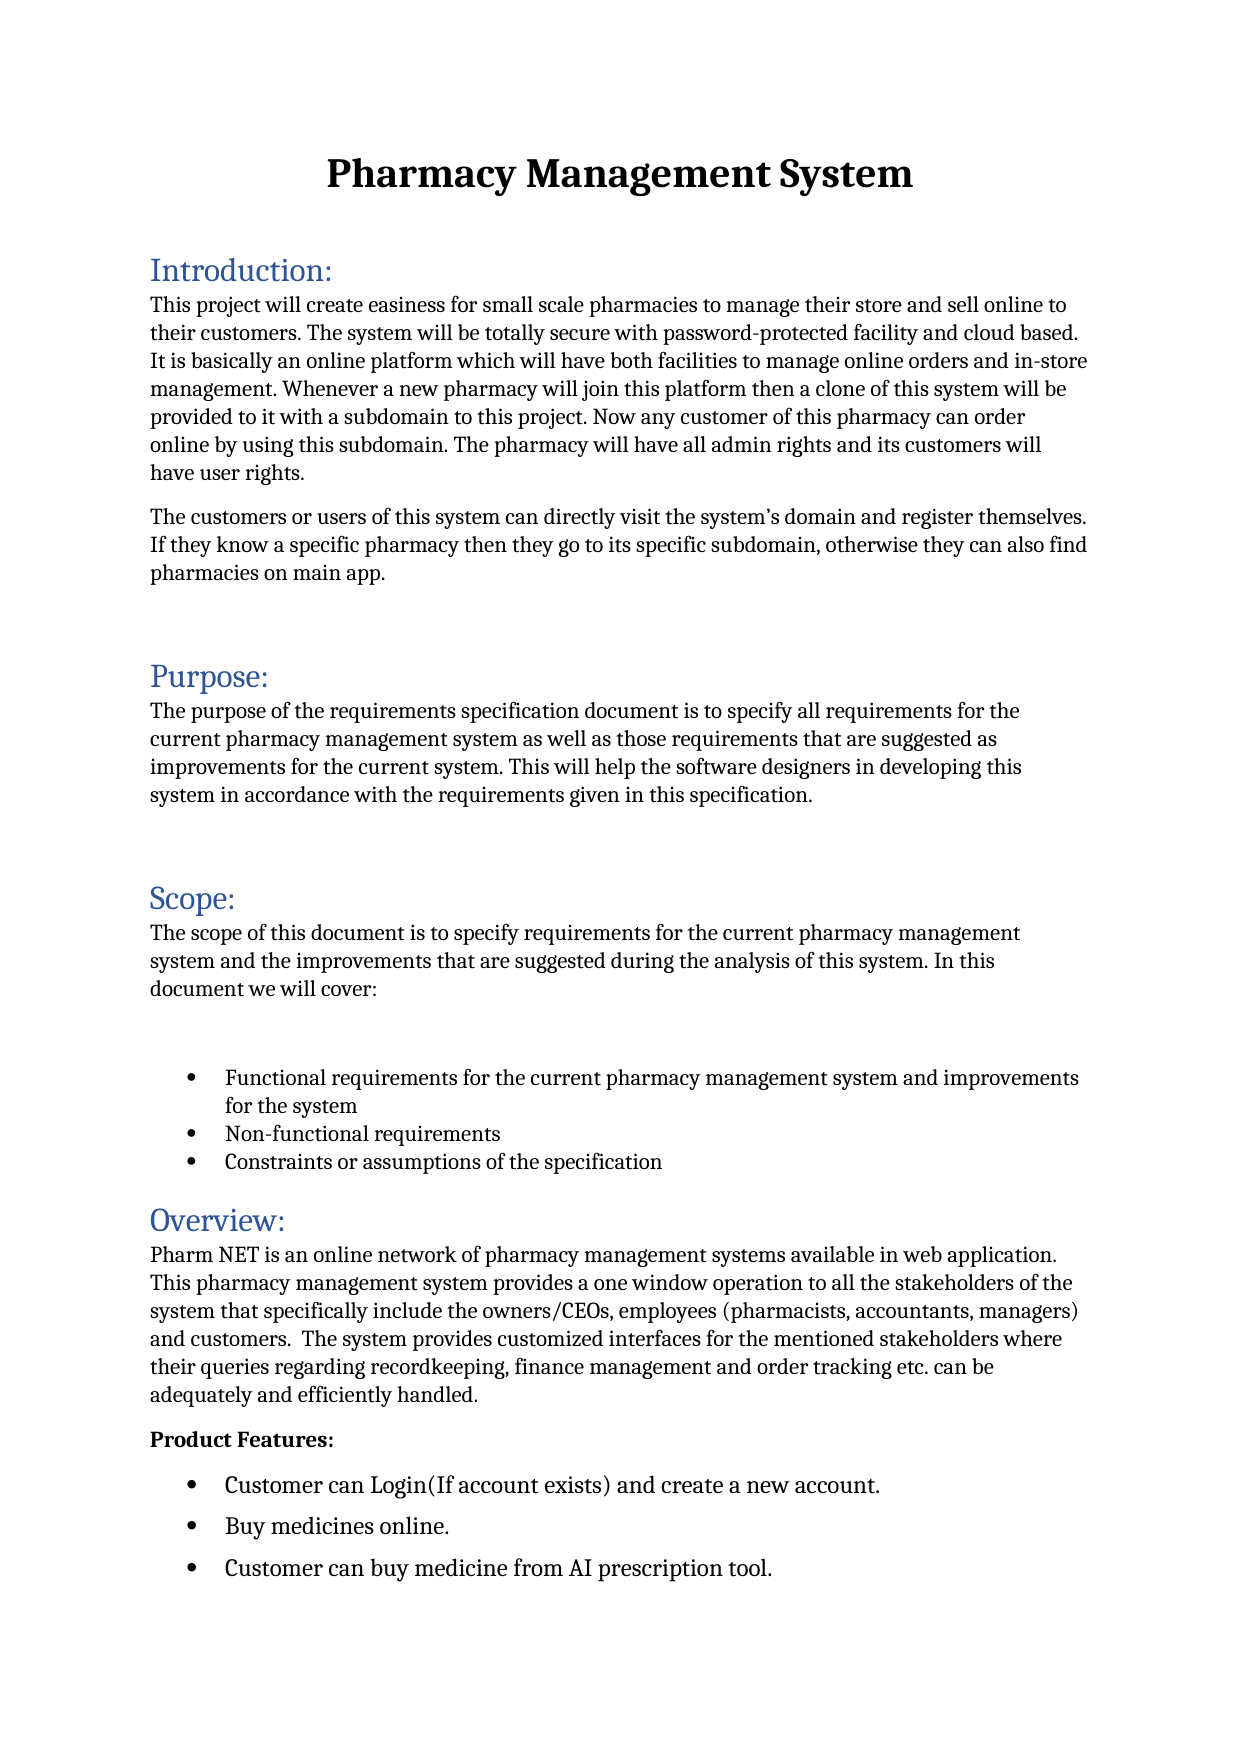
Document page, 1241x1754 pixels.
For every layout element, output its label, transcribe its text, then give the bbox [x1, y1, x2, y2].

text This project will create easiness for small scale pharmacies to manage their store and sell online to their customers. The system will be totally secure with password-protected facility and cloud based. It is basically an online platform which will have both facilities to manage online orders and in-store management. Whenever a new pharmacy will join this platform then a clone of this system will be provided to it with a subdomain to this project. Now any customer of this pharmacy can order online by using this subdomain. The pharmacy will have all admin rights and its customers will have user rights. [150, 292, 1090, 486]
list Constraints or assumptions of the specification [187, 1149, 1090, 1175]
list Customer can Login(If account exists) and create a new account. [187, 1471, 1090, 1500]
list Buy medicines online. [187, 1512, 1090, 1541]
text Pharm NET is an online network of pharmacy management systems available in web application. This pharmacy management system provides a one window operation to all the stakeholders of the system that specifically include the owners/CEOs, employees (pharmacists, accountants, managers) and customers. The system provides customized interfaces for the mentioned stakeholders where their queries regarding recordkeeping, finance management and order tracking etc. can be adequately and efficiently handled. [150, 1242, 1090, 1408]
subtitle Scope: [150, 879, 1090, 918]
subtitle Purpose: [150, 657, 1090, 696]
text Pharmacy Management System [150, 150, 1090, 198]
list Customer can buy medicine from AI prescription tool. [187, 1553, 1090, 1582]
subtitle Introduction: [150, 251, 1090, 290]
text Product Features: [150, 1426, 1090, 1453]
text The customers or users of this system can directly visit the system’s domain and register themselves. If they know a specific pharmacy then they go to its specific subdomain, otherwise they can also find pharmacies on main app. [150, 504, 1090, 586]
list Non-functional requirements [187, 1121, 1090, 1147]
subtitle Overview: [150, 1202, 1090, 1240]
list Functional requirements for the current pharmacy management system and improvements for the system [187, 1065, 1090, 1119]
text The scope of this document is to specify requirements for the current pharmacy management system and the improvements that are suggested during the analysis of this system. In this document we will cover: [150, 920, 1090, 1002]
text The purpose of the requirements specification document is to specify all requirements for the current pharmacy management system as well as those requirements that are suggested as improvements for the current system. This will help the software designers in developing this system in accordance with the requirements given in this specification. [150, 698, 1090, 808]
